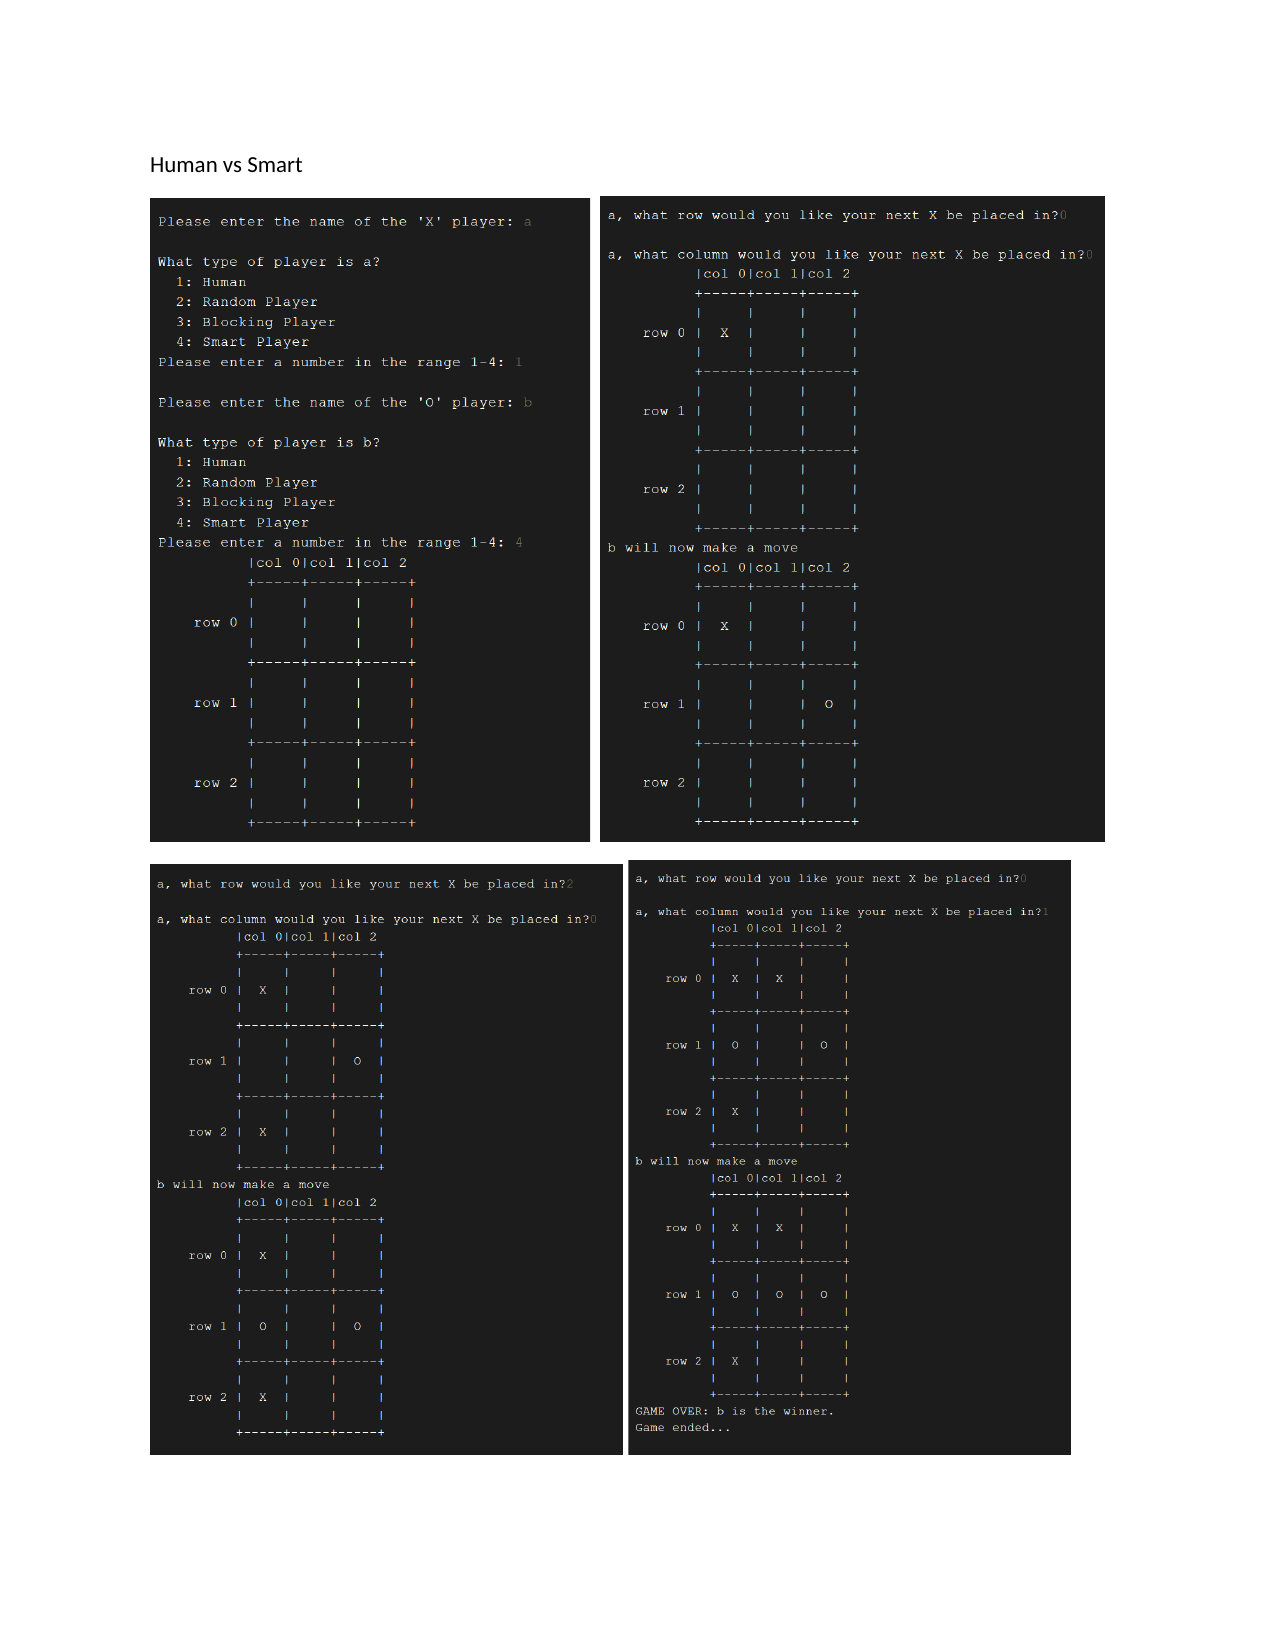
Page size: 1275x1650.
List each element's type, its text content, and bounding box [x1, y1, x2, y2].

picture [150, 198, 590, 842]
text Human vs Smart [150, 150, 1125, 178]
picture [150, 864, 623, 1455]
picture [600, 196, 1105, 842]
picture [628, 860, 1071, 1455]
